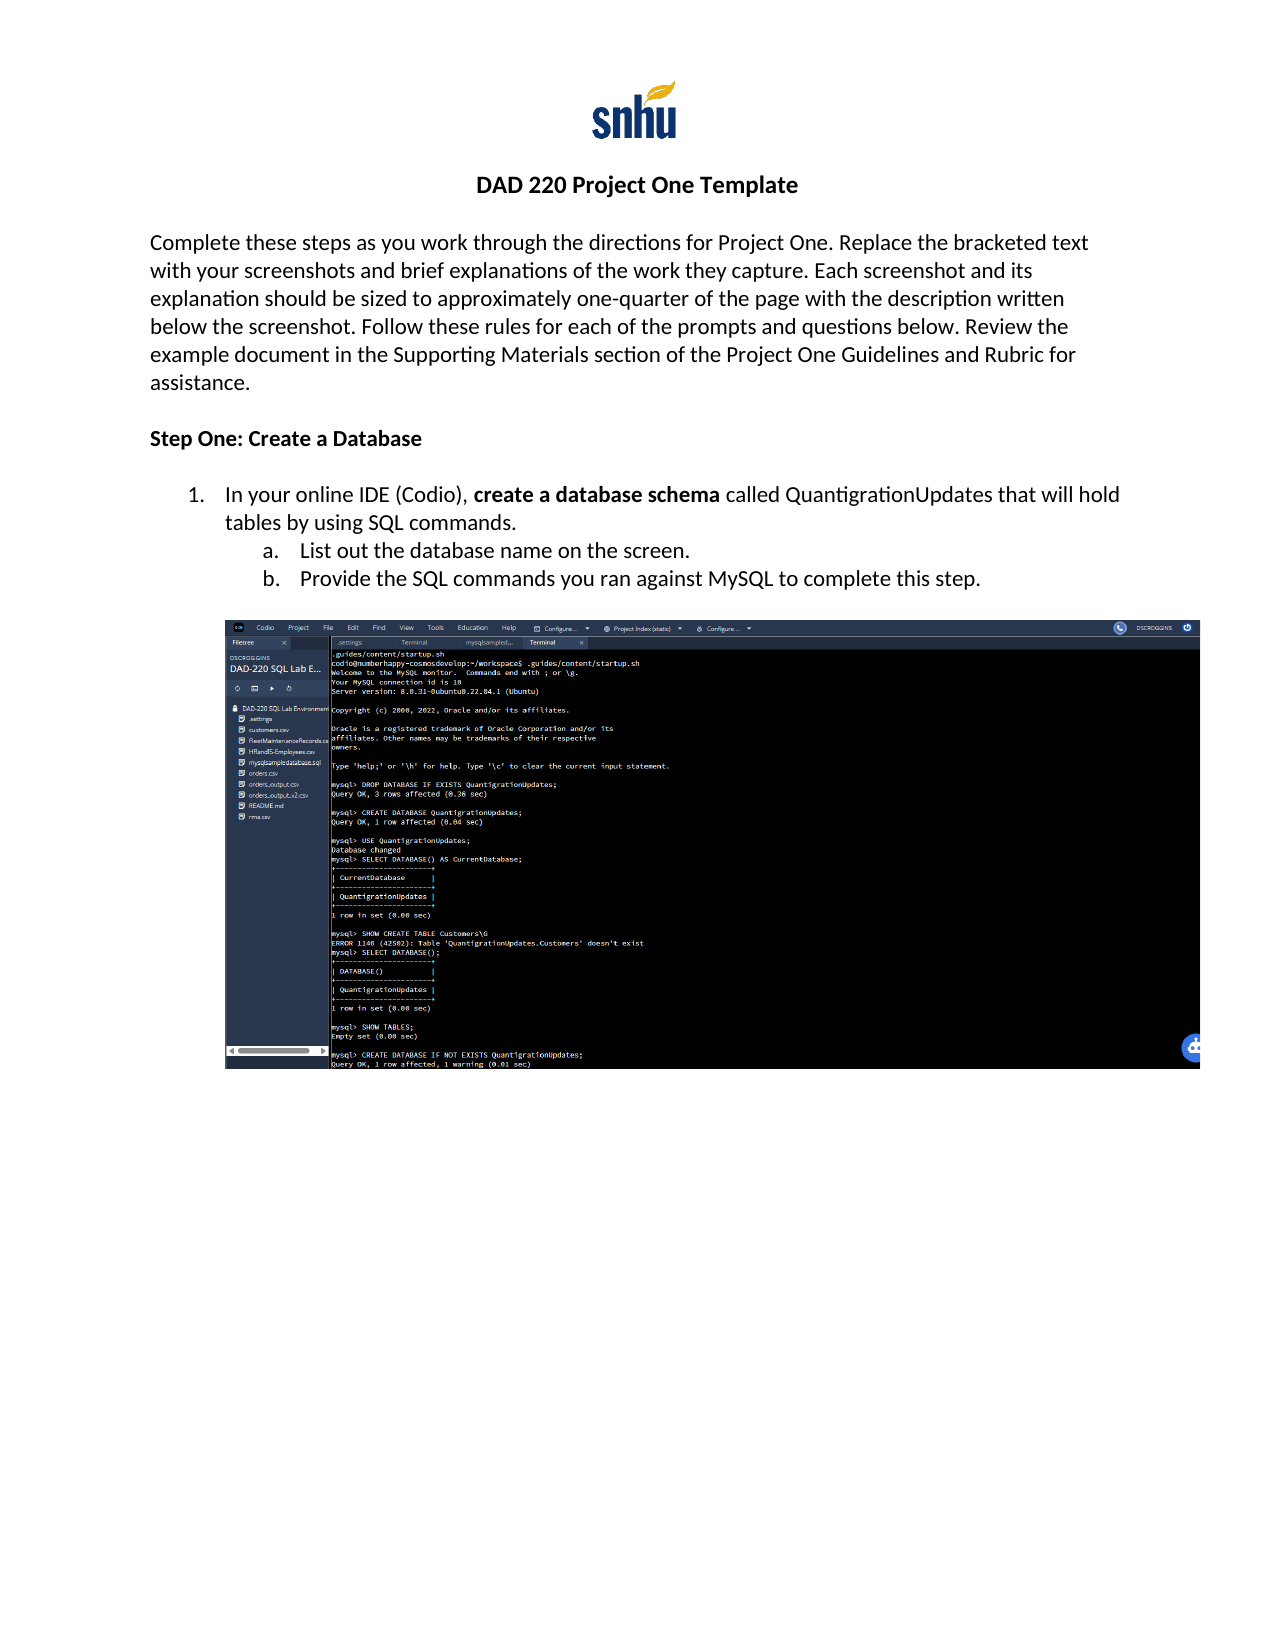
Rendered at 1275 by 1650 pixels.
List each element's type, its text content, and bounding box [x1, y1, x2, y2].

subtitle DAD 220 Project One Template [150, 169, 1125, 200]
picture [225, 620, 1200, 1069]
list Provide the SQL commands you ran against MySQL to complete this step. [262, 564, 1125, 592]
list In your online IDE (Codio), create a database schema called QuantigrationUpdates that will hold tables by using SQL commands. [187, 480, 1125, 536]
text Complete these steps as you work through the directions for Project One. Replace the bracketed text with your screenshots and brief explanations of the work they capture. Each screenshot and its explanation should be sized to approximately one-quarter of the page with the description written below the screenshot. Follow these rules for each of the prompts and questions below. Review the example document in the Supporting Materials section of the Project One Guidelines and Rubric for assistance. [150, 228, 1125, 396]
subtitle Step One: Create a Database [150, 424, 1125, 452]
picture [573, 75, 702, 147]
list List out the database name on the screen. [262, 536, 1125, 564]
